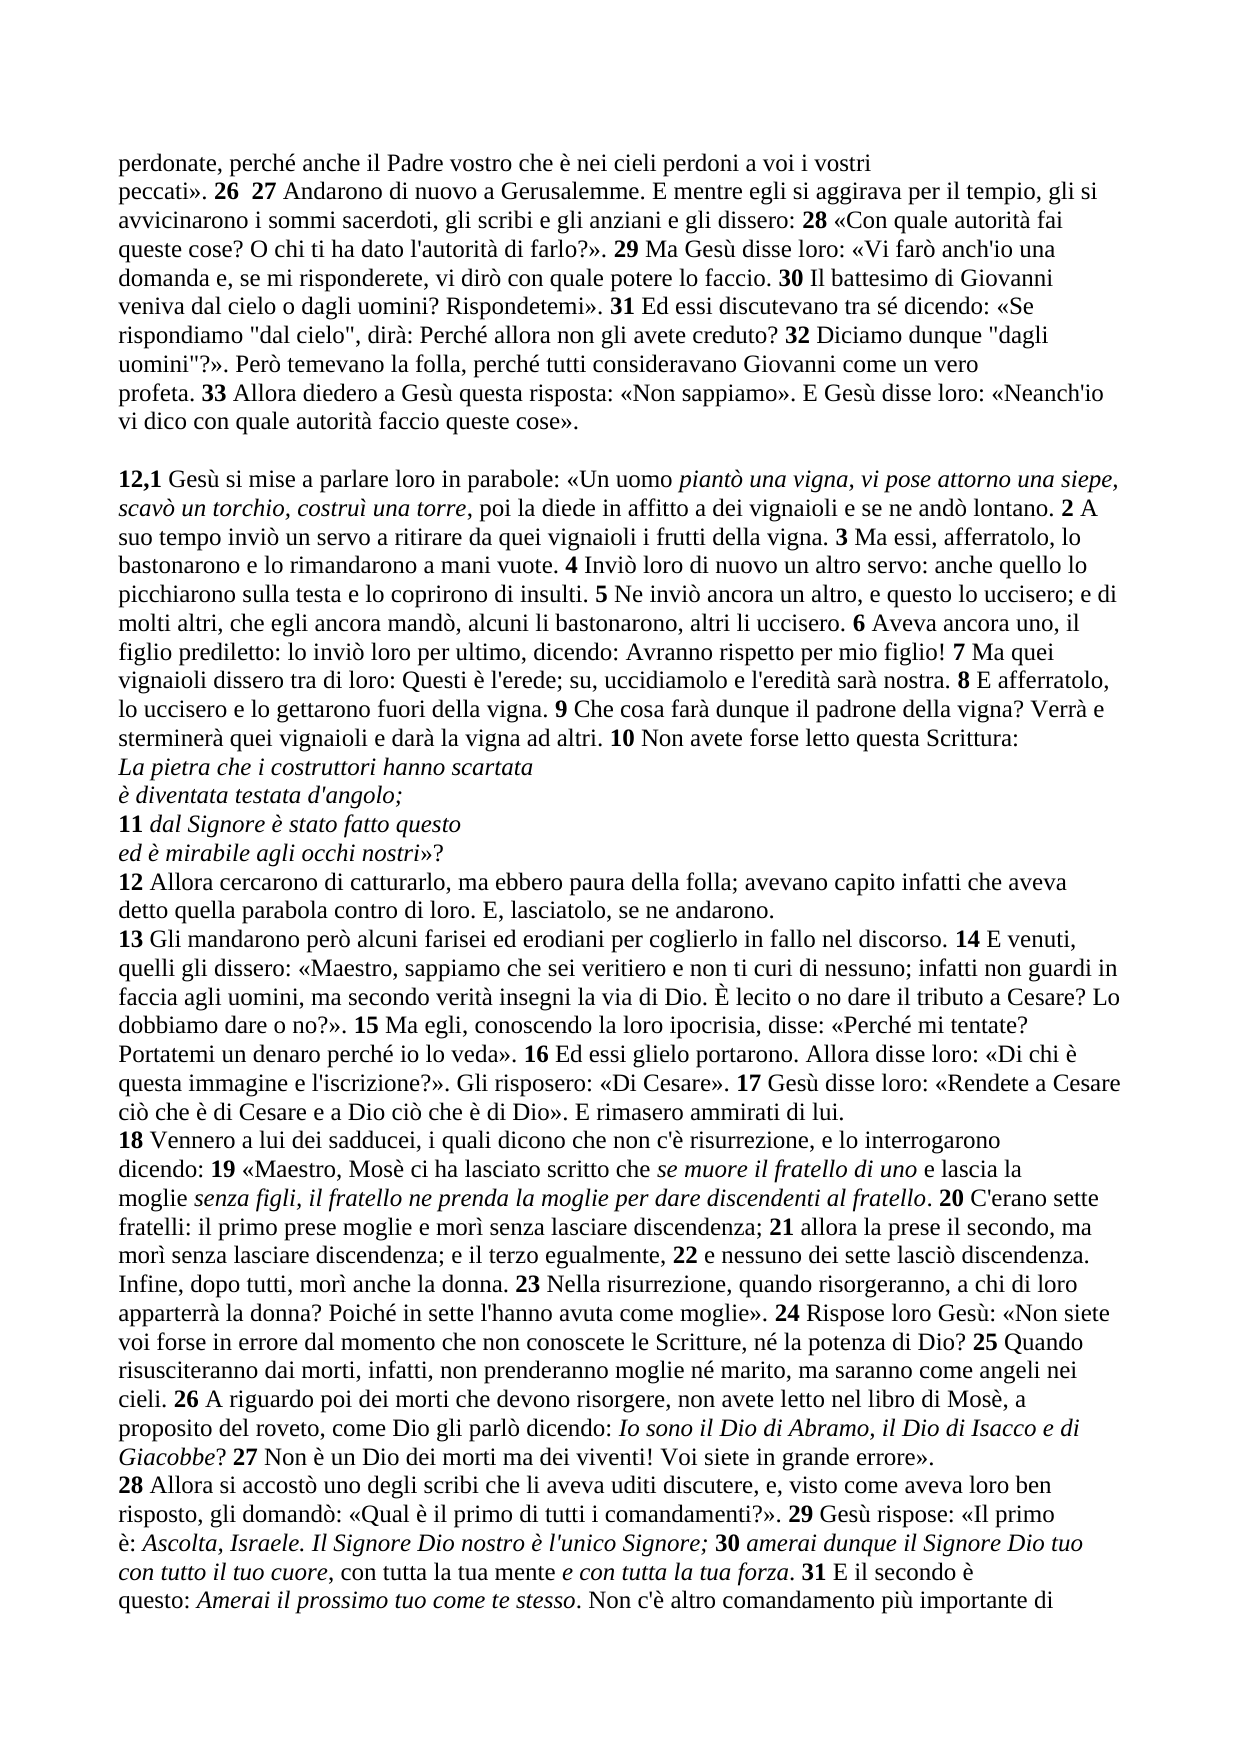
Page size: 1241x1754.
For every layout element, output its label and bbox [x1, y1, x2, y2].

text [118, 464, 1122, 1614]
text [118, 148, 1122, 435]
